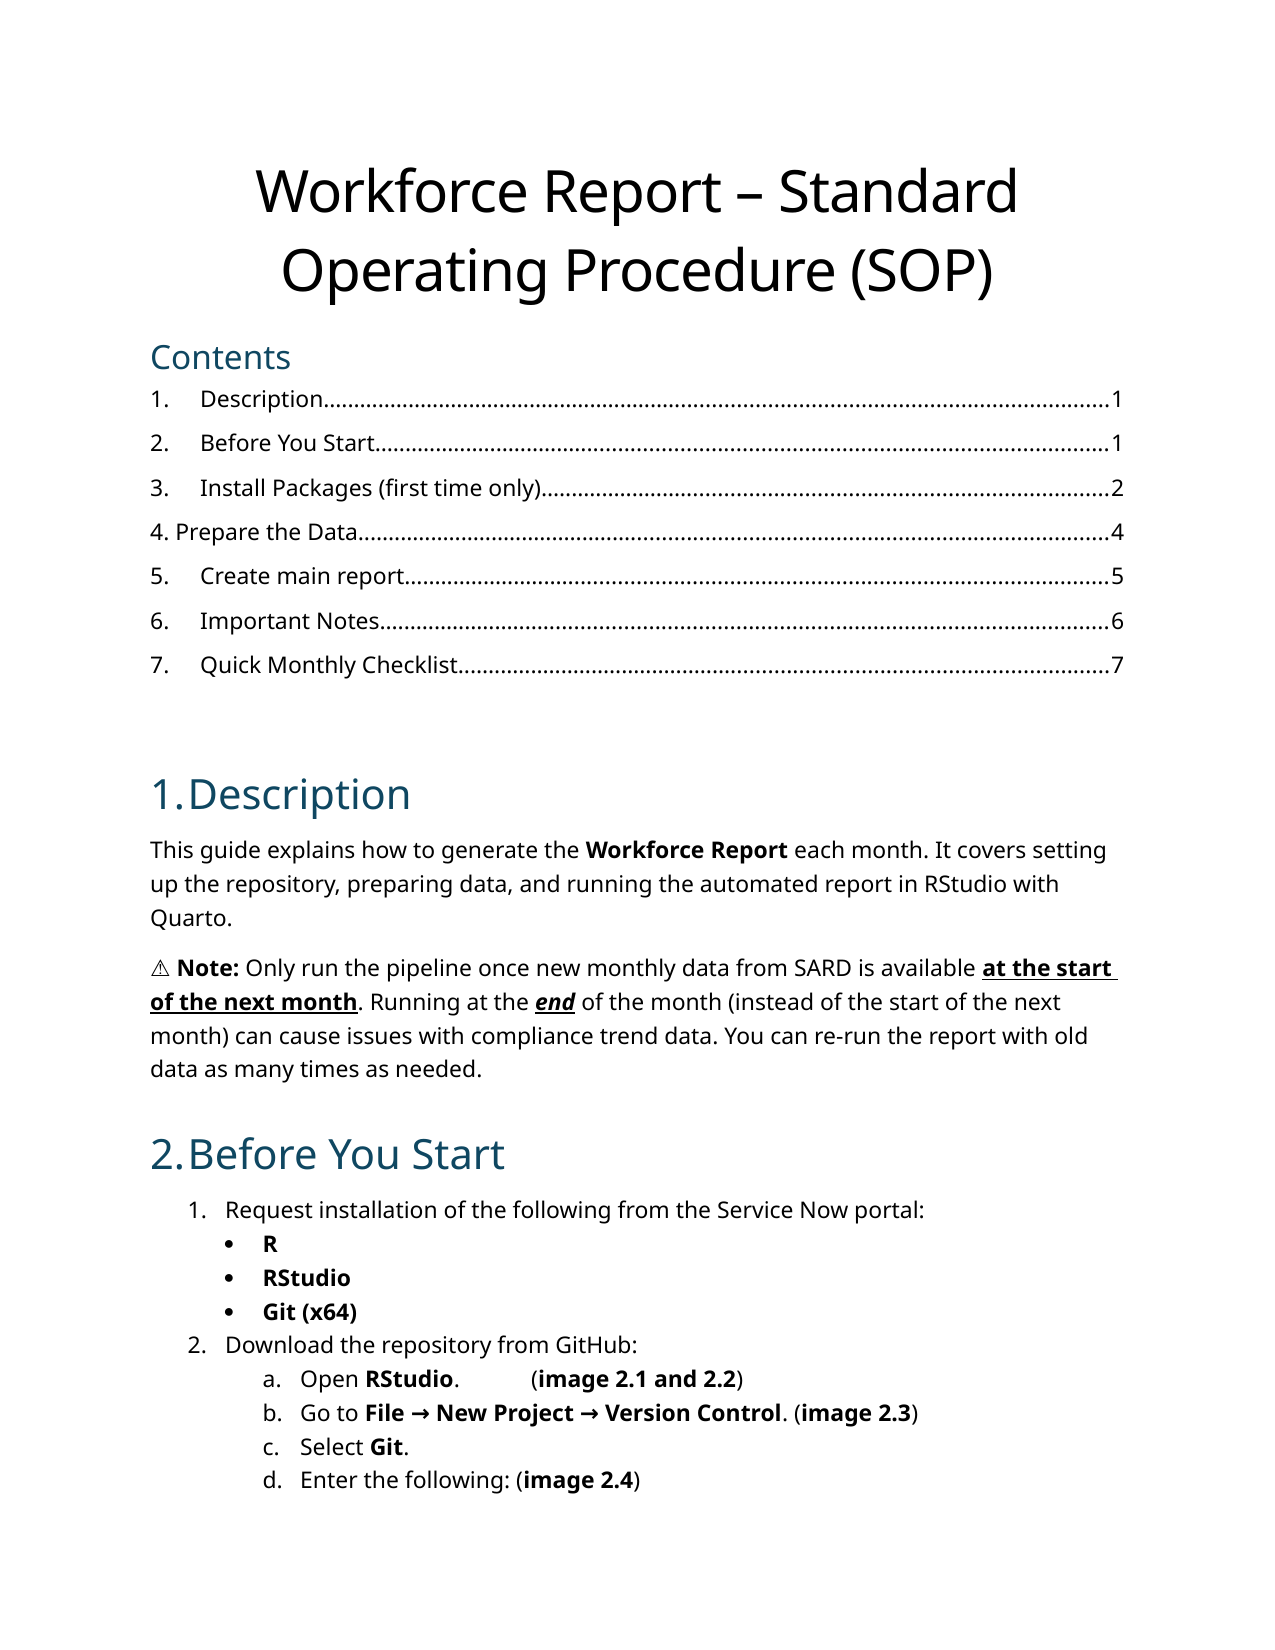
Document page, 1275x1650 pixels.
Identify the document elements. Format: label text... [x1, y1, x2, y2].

list Select Git. [262, 1430, 1125, 1462]
subtitle Description [150, 764, 1125, 821]
list Go to File → New Project → Version Control. (image 2.3) [262, 1397, 1125, 1428]
title Workforce Report – Standard Operating Procedure (SOP) [150, 150, 1125, 309]
list R [225, 1228, 1125, 1259]
list Download the repository from GitHub: [187, 1329, 1125, 1360]
list Git (x64) [225, 1295, 1125, 1327]
list RStudio [225, 1262, 1125, 1293]
list Open RStudio. (image 2.1 and 2.2) [262, 1363, 1125, 1394]
list Request installation of the following from the Service Now portal: [187, 1194, 1125, 1225]
subtitle Before You Start [150, 1124, 1125, 1181]
list Enter the following: (image 2.4) [262, 1464, 1125, 1495]
text ⚠️ Note: Only run the pipeline once new monthly data from SARD is available at the start of the next month. Running at the end of the month (instead of the start of the next month) can cause issues with compliance trend data. You can re-run the report with old data as many times as needed. [150, 952, 1125, 1084]
text This guide explains how to generate the Workforce Report each month. It covers setting up the repository, preparing data, and running the automated report in RStudio with Quarto. [150, 834, 1125, 933]
